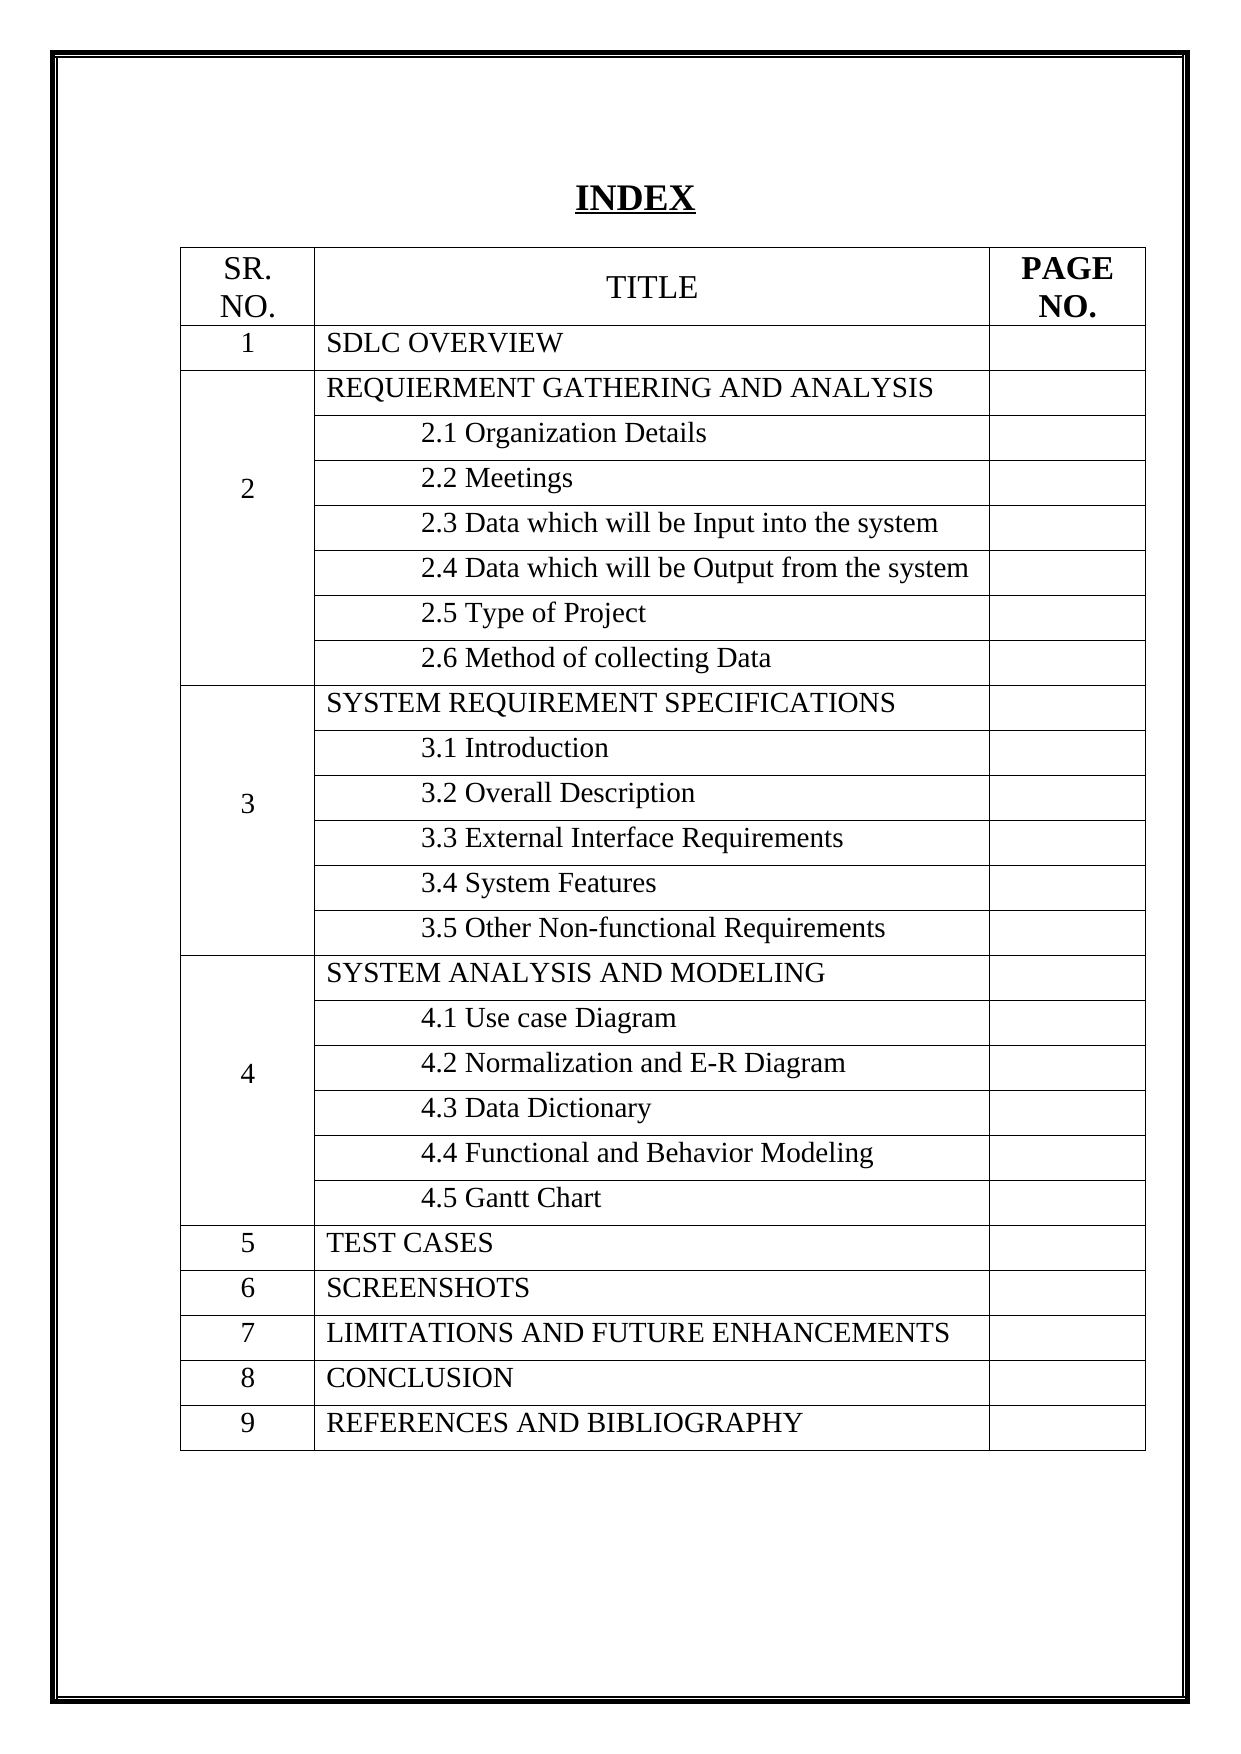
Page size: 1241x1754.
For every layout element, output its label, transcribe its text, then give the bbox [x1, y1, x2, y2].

table_cell [990, 416, 1145, 459]
table_cell SYSTEM REQUIREMENT SPECIFICATIONS [315, 686, 989, 729]
table_cell [990, 1136, 1145, 1179]
table_cell [990, 371, 1145, 414]
table_cell [990, 326, 1145, 369]
table_cell 4.3 Data Dictionary [315, 1091, 989, 1134]
table_header SR. NO. [181, 248, 314, 324]
table_cell SDLC OVERVIEW [315, 326, 989, 369]
table_cell 4 [181, 956, 314, 1224]
table_cell [990, 776, 1145, 819]
table_cell 7 [181, 1316, 314, 1359]
table_cell SYSTEM ANALYSIS AND MODELING [315, 956, 989, 999]
table_cell [990, 551, 1145, 594]
table_cell 9 [181, 1406, 314, 1449]
table_cell SCREENSHOTS [315, 1271, 989, 1314]
table_cell 3.3 External Interface Requirements [315, 821, 989, 864]
table_cell 8 [181, 1361, 314, 1404]
table_cell [990, 866, 1145, 909]
table_cell 3 [181, 686, 314, 954]
table_cell [990, 1271, 1145, 1314]
table_cell [990, 596, 1145, 639]
table_cell 2 [181, 371, 314, 684]
subtitle INDEX [180, 175, 1090, 218]
table_cell [990, 1361, 1145, 1404]
table_cell [990, 731, 1145, 774]
table_cell REQUIERMENT GATHERING AND ANALYSIS [315, 371, 989, 414]
table_cell [990, 1316, 1145, 1359]
table_cell 4.1 Use case Diagram [315, 1001, 989, 1044]
table_cell [990, 956, 1145, 999]
table_cell 5 [181, 1226, 314, 1269]
table_cell TEST CASES [315, 1226, 989, 1269]
table_cell [990, 461, 1145, 504]
table_cell [990, 1001, 1145, 1044]
table_cell [990, 1046, 1145, 1089]
table_cell 4.5 Gantt Chart [315, 1181, 989, 1224]
table_cell [990, 911, 1145, 954]
table_cell 2.5 Type of Project [315, 596, 989, 639]
table_cell [990, 641, 1145, 684]
table_cell 3.1 Introduction [315, 731, 989, 774]
table_cell [990, 1226, 1145, 1269]
table_cell 2.2 Meetings [315, 461, 989, 504]
table_cell REFERENCES AND BIBLIOGRAPHY [315, 1406, 989, 1449]
table_cell 1 [181, 326, 314, 369]
table_cell 2.1 Organization Details [315, 416, 989, 459]
table_cell 2.3 Data which will be Input into the system [315, 506, 989, 549]
table_cell [990, 821, 1145, 864]
table_cell 3.5 Other Non-functional Requirements [315, 911, 989, 954]
table_cell [990, 1406, 1145, 1449]
table_cell 2.6 Method of collecting Data [315, 641, 989, 684]
table_cell LIMITATIONS AND FUTURE ENHANCEMENTS [315, 1316, 989, 1359]
table_cell 2.4 Data which will be Output from the system [315, 551, 989, 594]
table_cell 6 [181, 1271, 314, 1314]
table_cell 4.4 Functional and Behavior Modeling [315, 1136, 989, 1179]
table_cell [990, 1181, 1145, 1224]
table_header TITLE [315, 248, 989, 324]
table_cell CONCLUSION [315, 1361, 989, 1404]
table_cell 3.2 Overall Description [315, 776, 989, 819]
table_cell [990, 506, 1145, 549]
table_cell 4.2 Normalization and E-R Diagram [315, 1046, 989, 1089]
table_cell 3.4 System Features [315, 866, 989, 909]
table_cell [990, 686, 1145, 729]
table_header Page NO. [990, 248, 1145, 324]
table_cell [990, 1091, 1145, 1134]
